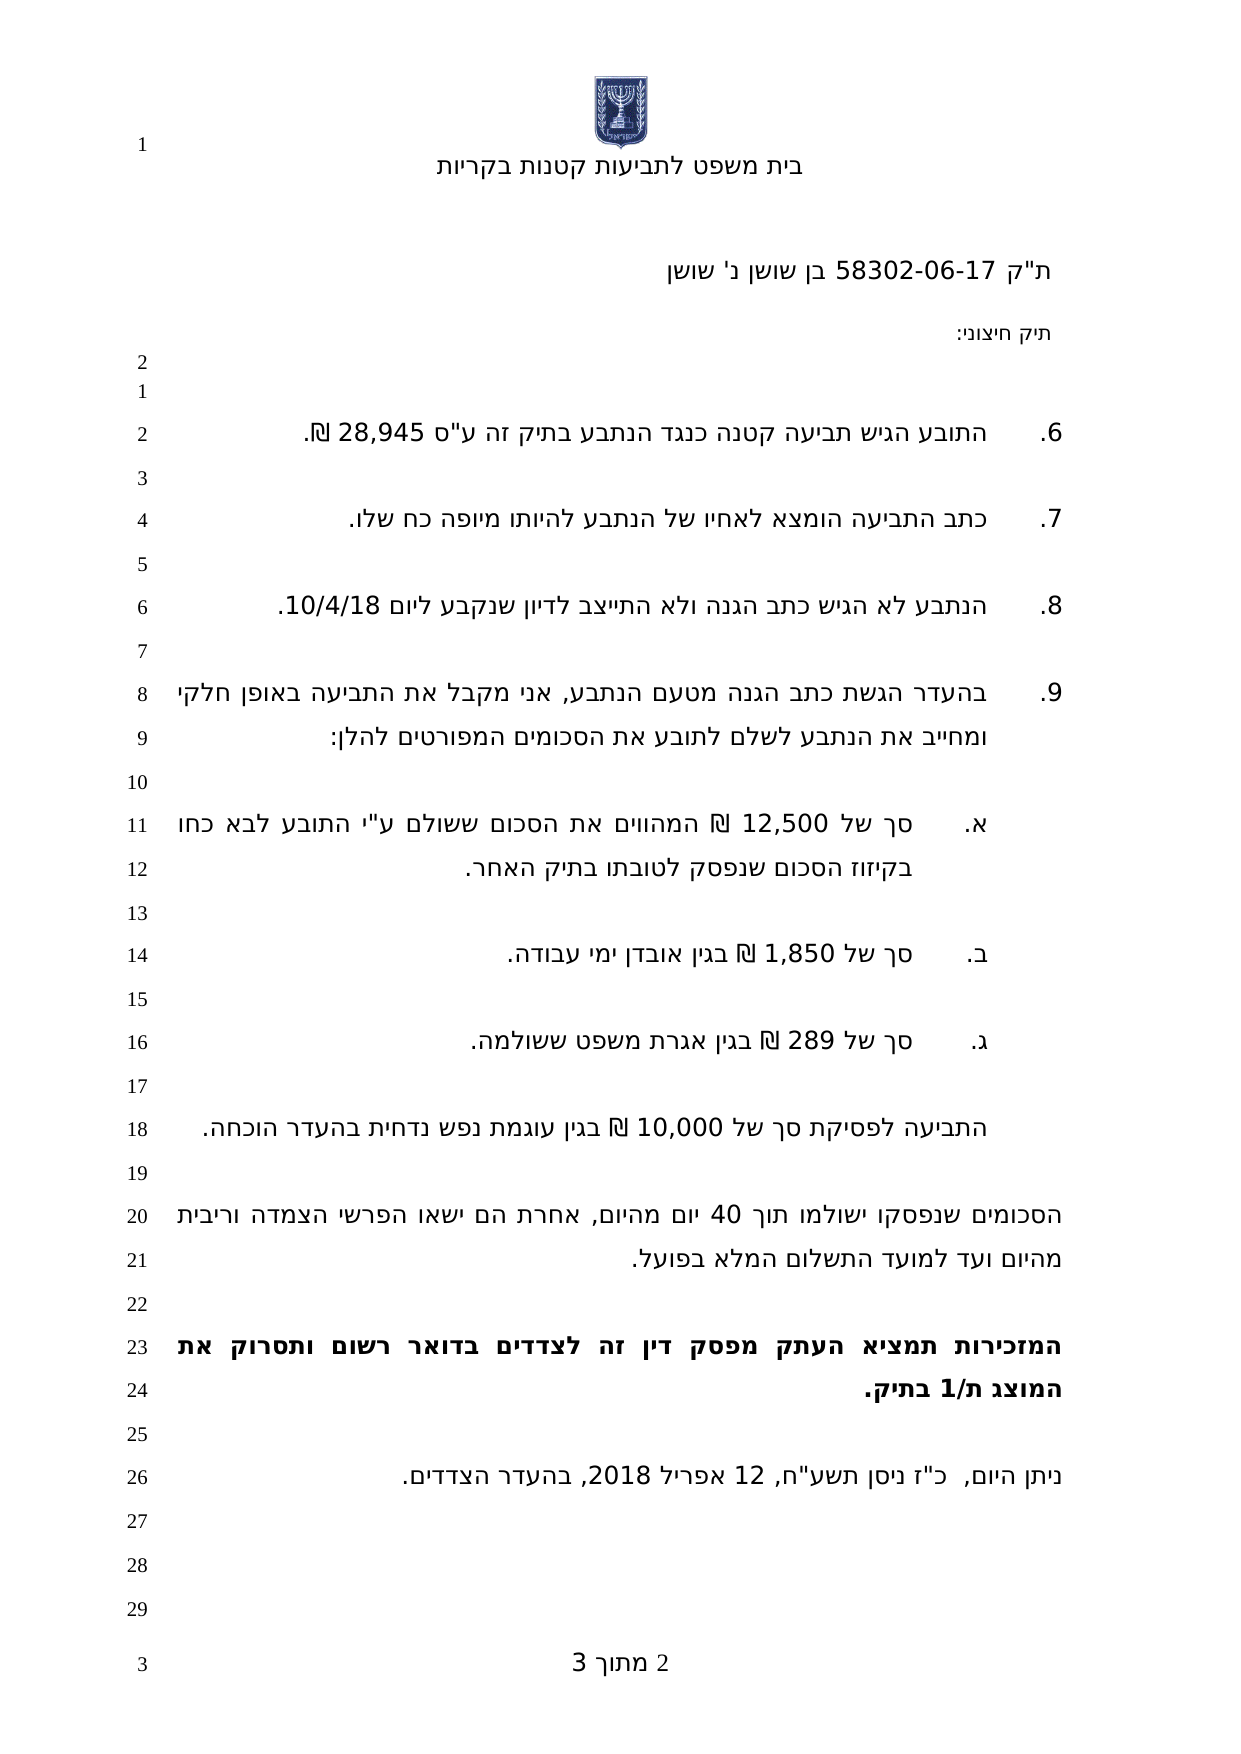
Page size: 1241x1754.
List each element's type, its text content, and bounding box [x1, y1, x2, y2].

text 7. כתב התביעה הומצא לאחיו של הנתבע להיותו מיופה כח שלו. [177, 505, 1063, 534]
text 9. בהעדר הגשת כתב הגנה מטעם הנתבע, אני מקבל את התביעה באופן חלקי ומחייב את הנתבע לשלם לתובע את הסכומים המפורטים להלן: [177, 678, 1063, 751]
text 8. הנתבע לא הגיש כתב הגנה ולא התייצב לדיון שנקבע ליום 10/4/18. [177, 592, 1063, 621]
text א. סך של 12,500 ₪ המהווים את הסכום ששולם ע"י התובע לבא כחו בקיזוז הסכום שנפסק לטובתו בתיק האחר. [177, 809, 988, 882]
text המזכירות תמציא העתק מפסק דין זה לצדדים בדואר רשום ותסרוק את המוצג ת/1 בתיק. [177, 1331, 1063, 1404]
text ב. סך של 1,850 ₪ בגין אובדן ימי עבודה. [177, 940, 988, 969]
text ניתן היום, , , בהעדר הצדדים. [177, 1462, 1063, 1491]
text התביעה לפסיקת סך של 10,000 ₪ בגין עוגמת נפש נדחית בהעדר הוכחה. [177, 1113, 988, 1143]
text 6. התובע הגיש תביעה קטנה כנגד הנתבע בתיק זה ע"ס 28,945 ₪. [177, 418, 1063, 447]
text הסכומים שנפסקו ישולמו תוך 40 יום מהיום, אחרת הם ישאו הפרשי הצמדה וריבית מהיום ועד למועד התשלום המלא בפועל. [177, 1200, 1063, 1273]
text ג. סך של 289 ₪ בגין אגרת משפט ששולמה. [177, 1027, 988, 1056]
picture [589, 75, 651, 152]
